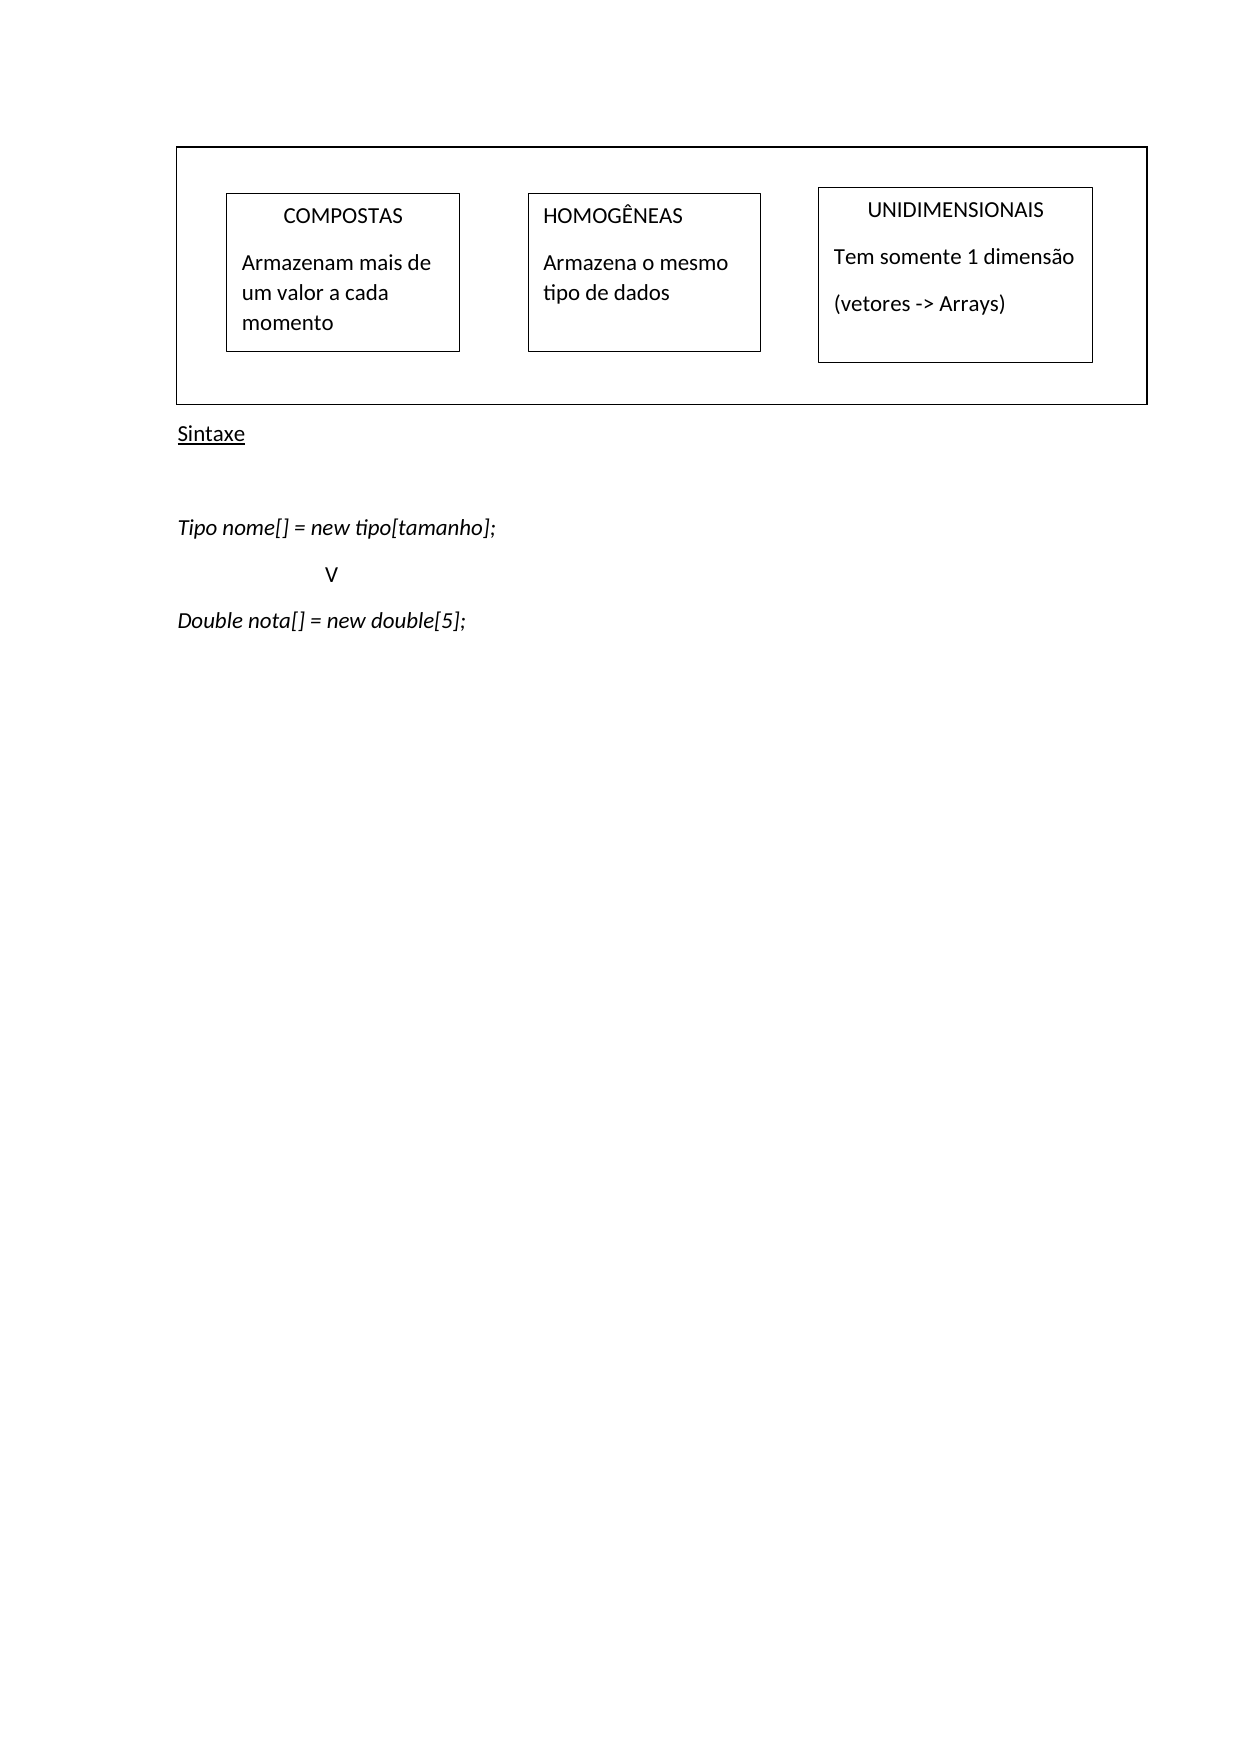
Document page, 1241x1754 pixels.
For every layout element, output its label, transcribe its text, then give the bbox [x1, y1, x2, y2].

text V [251, 560, 1063, 588]
text Tipo nome[] = new tipo[tamanho]; [177, 513, 1063, 541]
text Sintaxe [177, 405, 1063, 447]
text Double nota[] = new double[5]; [177, 607, 1063, 635]
